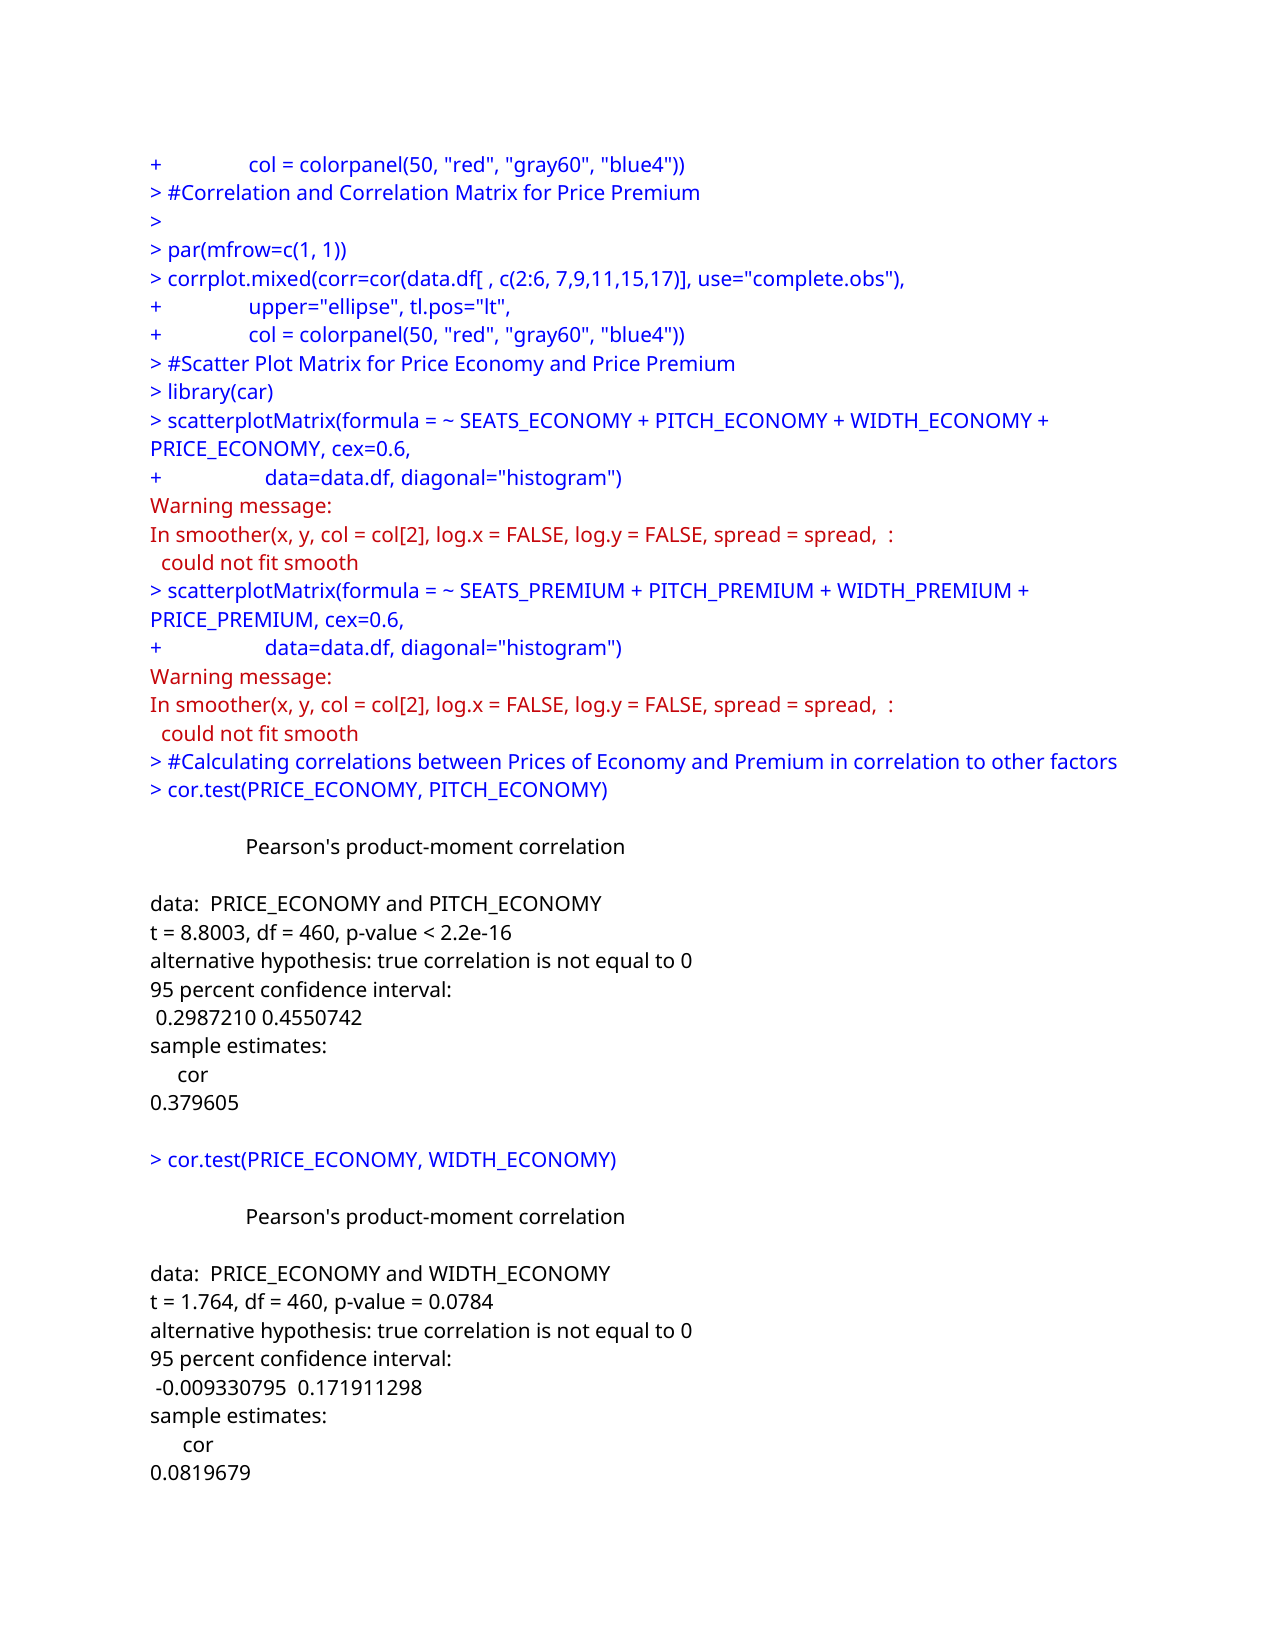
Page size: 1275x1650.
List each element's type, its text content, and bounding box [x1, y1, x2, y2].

text t = 1.764, df = 460, p-value = 0.0784 [150, 1287, 1125, 1316]
text > cor.test(PRICE_ECONOMY, PITCH_ECONOMY) [150, 776, 1125, 804]
text 0.2987210 0.4550742 [150, 1003, 1125, 1032]
text > par(mfrow=c(1, 1)) [150, 235, 1125, 264]
text Warning message: [150, 491, 1125, 520]
text + data=data.df, diagonal="histogram") [150, 633, 1125, 662]
text > #Calculating correlations between Prices of Economy and Premium in correlation to other factors [150, 747, 1125, 776]
text 95 percent confidence interval: [150, 1344, 1125, 1373]
text cor [150, 1060, 1125, 1088]
text 0.0819679 [150, 1458, 1125, 1487]
text > library(car) [150, 377, 1125, 406]
text > scatterplotMatrix(formula = ~ SEATS_ECONOMY + PITCH_ECONOMY + WIDTH_ECONOMY + PRICE_ECONOMY, cex=0.6, [150, 406, 1125, 463]
text 0.379605 [150, 1088, 1125, 1117]
text Warning message: [150, 662, 1125, 690]
text > corrplot.mixed(corr=cor(data.df[ , c(2:6, 7,9,11,15,17)], use="complete.obs"), [150, 264, 1125, 292]
text > scatterplotMatrix(formula = ~ SEATS_PREMIUM + PITCH_PREMIUM + WIDTH_PREMIUM + PRICE_PREMIUM, cex=0.6, [150, 577, 1125, 633]
text alternative hypothesis: true correlation is not equal to 0 [150, 946, 1125, 975]
text could not fit smooth [150, 719, 1125, 747]
text + data=data.df, diagonal="histogram") [150, 463, 1125, 491]
text alternative hypothesis: true correlation is not equal to 0 [150, 1316, 1125, 1344]
text In smoother(x, y, col = col[2], log.x = FALSE, log.y = FALSE, spread = spread, : [150, 690, 1125, 719]
text > #Correlation and Correlation Matrix for Price Premium [150, 178, 1125, 207]
text + col = colorpanel(50, "red", "gray60", "blue4")) [150, 150, 1125, 178]
text data: PRICE_ECONOMY and WIDTH_ECONOMY [150, 1259, 1125, 1287]
text Pearson's product-moment correlation [150, 832, 1125, 861]
text > cor.test(PRICE_ECONOMY, WIDTH_ECONOMY) [150, 1145, 1125, 1174]
text + col = colorpanel(50, "red", "gray60", "blue4")) [150, 321, 1125, 349]
text 95 percent confidence interval: [150, 975, 1125, 1003]
text In smoother(x, y, col = col[2], log.x = FALSE, log.y = FALSE, spread = spread, : [150, 520, 1125, 548]
text sample estimates: [150, 1401, 1125, 1430]
text could not fit smooth [150, 548, 1125, 577]
text -0.009330795 0.171911298 [150, 1373, 1125, 1401]
text > #Scatter Plot Matrix for Price Economy and Price Premium [150, 349, 1125, 377]
text cor [150, 1430, 1125, 1458]
text sample estimates: [150, 1032, 1125, 1060]
text + upper="ellipse", tl.pos="lt", [150, 292, 1125, 321]
text > [150, 207, 1125, 235]
text Pearson's product-moment correlation [150, 1202, 1125, 1231]
text data: PRICE_ECONOMY and PITCH_ECONOMY [150, 889, 1125, 918]
text t = 8.8003, df = 460, p-value < 2.2e-16 [150, 918, 1125, 946]
